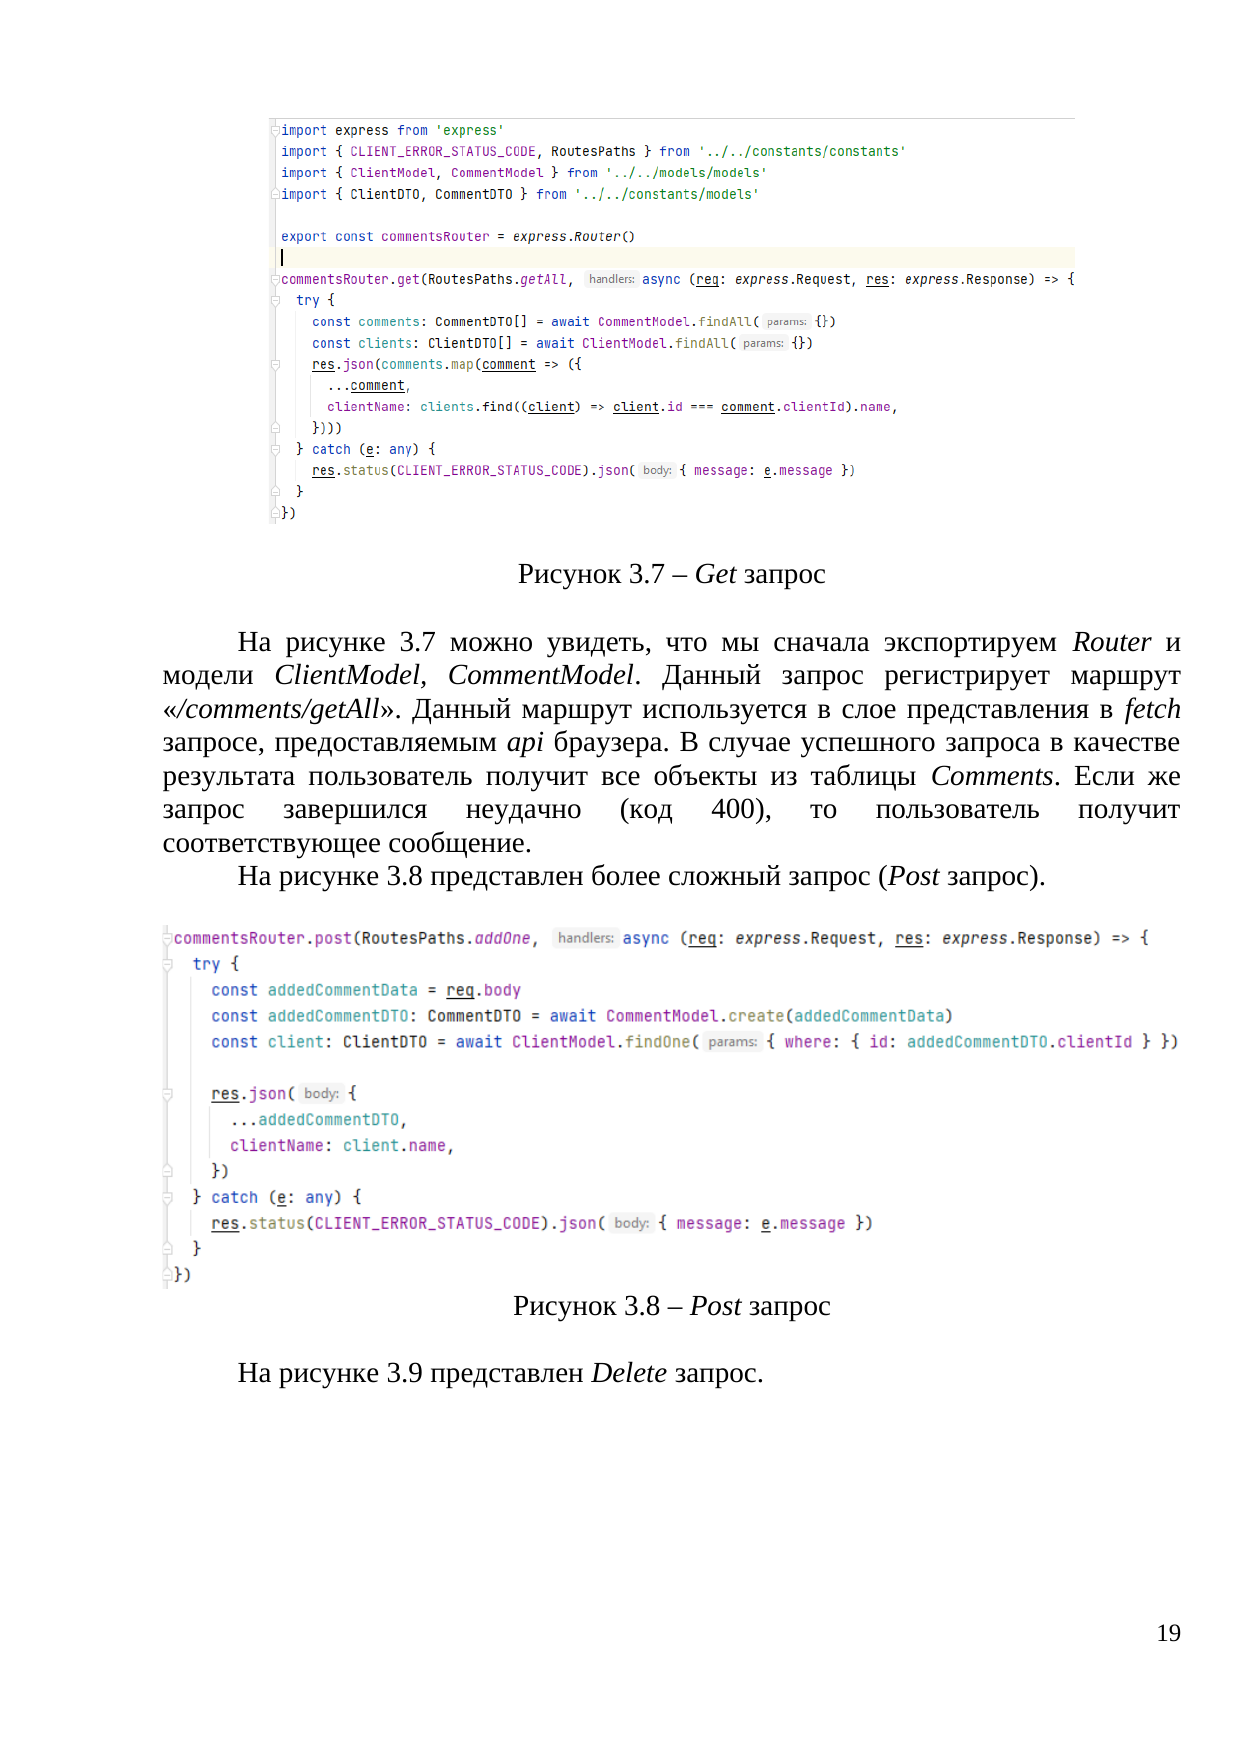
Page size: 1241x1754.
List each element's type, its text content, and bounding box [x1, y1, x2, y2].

picture [162, 925, 1182, 1289]
text На рисунке 3.8 представлен более сложный запрос (Post запрос). [162, 858, 1181, 892]
text Рисунок 3.7 – Get запрос [162, 557, 1181, 590]
picture [268, 118, 1075, 524]
text На рисунке 3.9 представлен Delete запрос. [162, 1355, 1181, 1389]
text На рисунке 3.7 можно увидеть, что мы сначала экспортируем Router и модели ClientModel, CommentModel. Данный запрос регистрирует маршрут «/comments/getAll». Данный маршрут используется в слое представления в fetch запросе, предоставляемым api браузера. В случае успешного запроса в качестве результата пользователь получит все объекты из таблицы Comments. Если же запрос завершился неудачно (код 400), то пользователь получит соответствующее сообщение. [162, 624, 1181, 858]
text Рисунок 3.8 – Post запрос [162, 1289, 1181, 1322]
